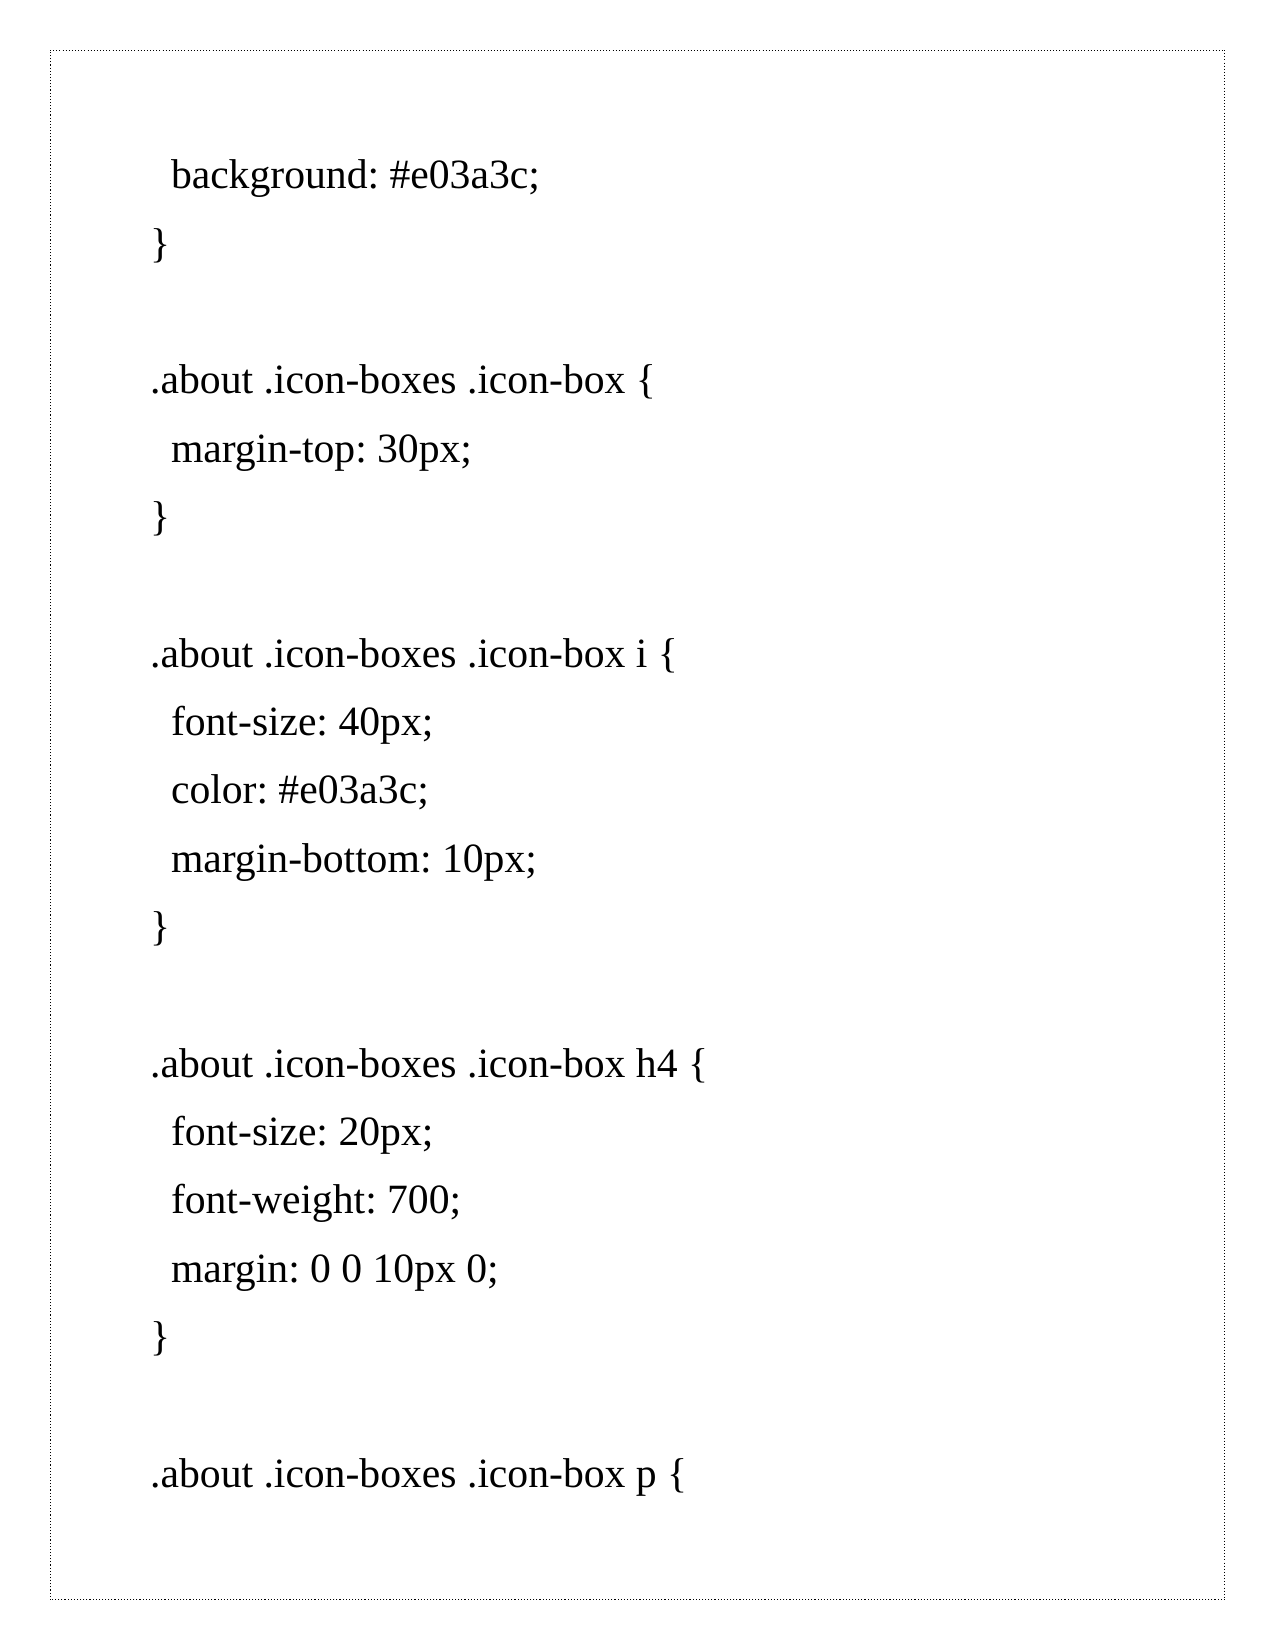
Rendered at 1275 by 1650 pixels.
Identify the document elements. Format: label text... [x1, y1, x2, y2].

text font-size: 40px; [150, 697, 1125, 744]
text margin: 0 0 10px 0; [150, 1243, 1125, 1291]
text .about .icon-boxes .icon-box h4 { [150, 1038, 1125, 1086]
text margin-bottom: 10px; [150, 833, 1125, 881]
text } [150, 1312, 1125, 1359]
text .about .icon-boxes .icon-box i { [150, 628, 1125, 676]
text } [150, 902, 1125, 949]
text .about .icon-boxes .icon-box p { [150, 1448, 1125, 1496]
text color: #e03a3c; [150, 765, 1125, 813]
text .about .icon-boxes .icon-box { [150, 355, 1125, 403]
text background: #e03a3c; [150, 150, 1125, 198]
text } [150, 218, 1125, 266]
text font-weight: 700; [150, 1175, 1125, 1223]
text font-size: 20px; [150, 1107, 1125, 1154]
text margin-top: 30px; [150, 423, 1125, 471]
text } [150, 492, 1125, 539]
